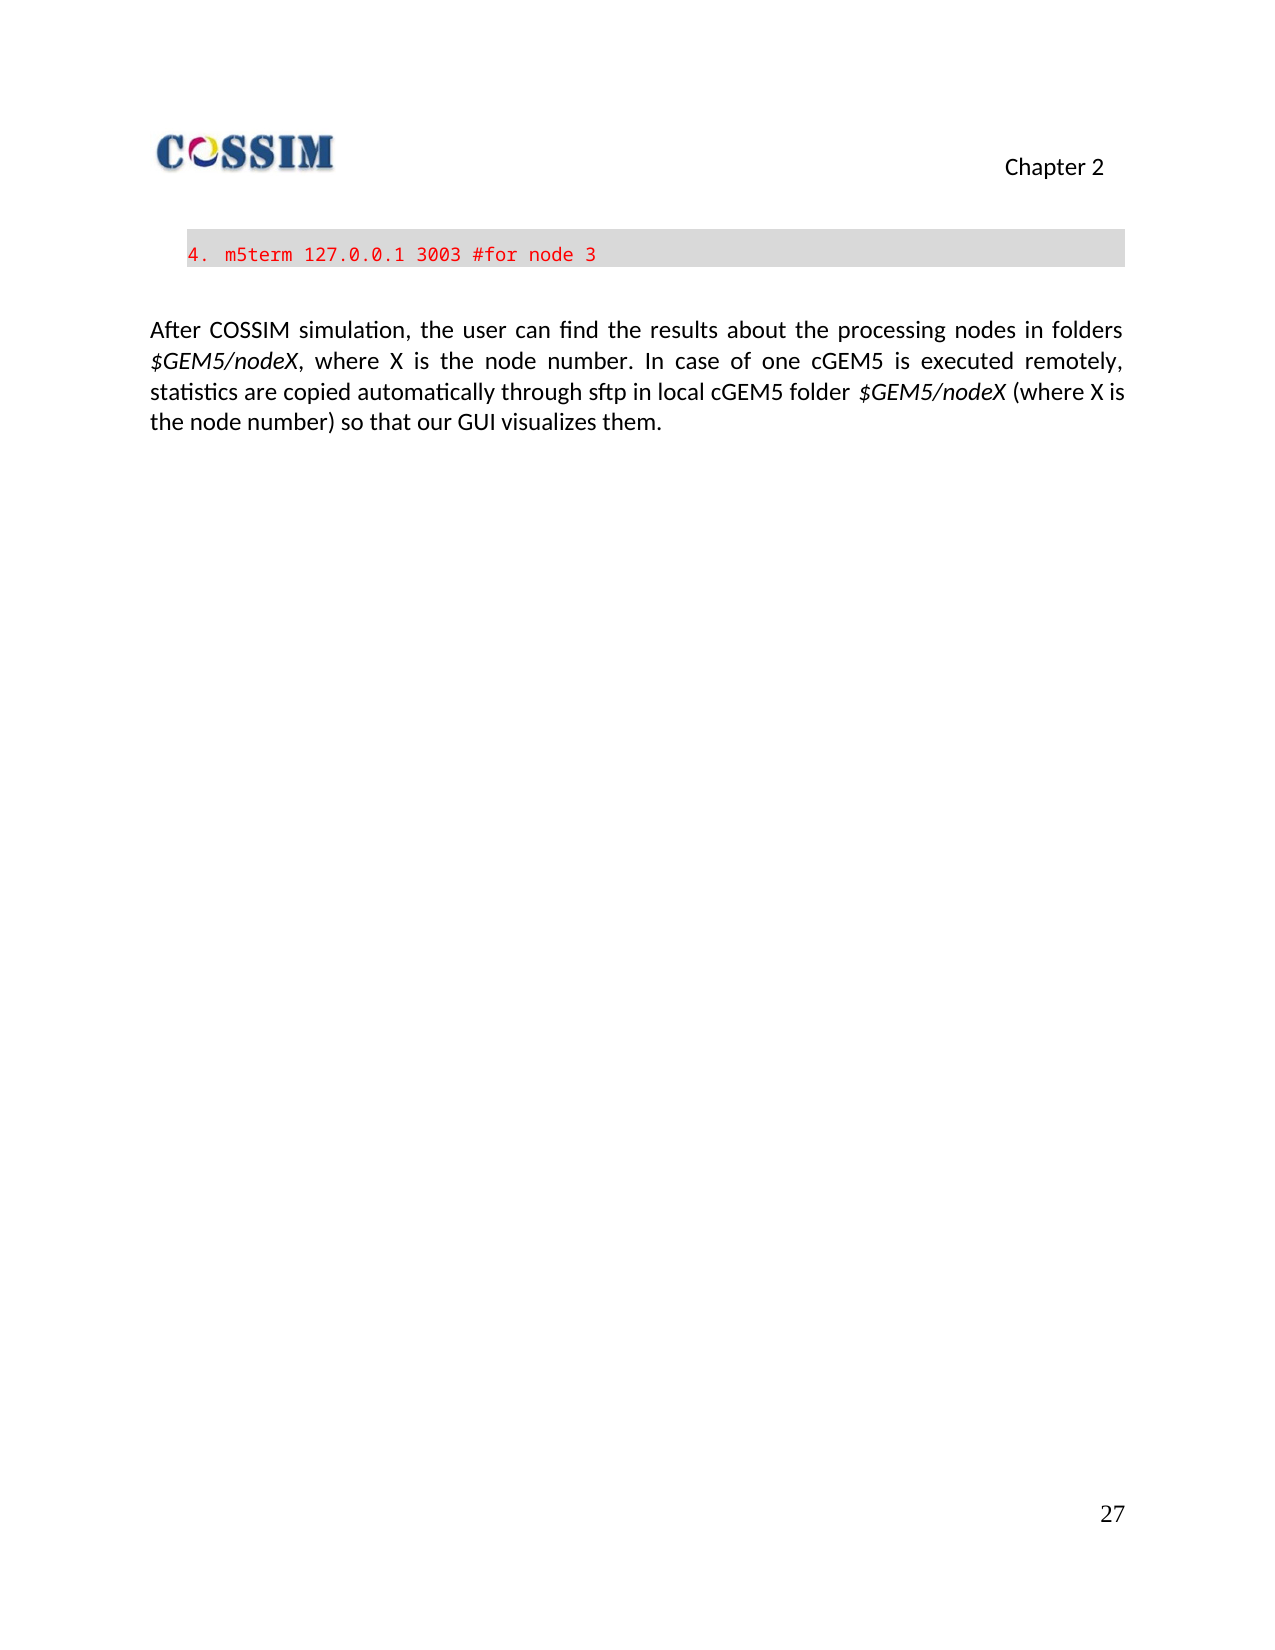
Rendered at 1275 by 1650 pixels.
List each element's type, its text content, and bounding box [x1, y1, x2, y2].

list m5term 127.0.0.1 3003 #for node 3 [187, 229, 1125, 267]
picture [150, 128, 336, 176]
text After COSSIM simulation, the user can find the results about the processing nodes in folders $GEM5/nodeX, where X is the node number. In case of one cGEM5 is executed remotely, statistics are copied automatically through sftp in local cGEM5 folder $GEM5/nodeX (where X is the node number) so that our GUI visualizes them. [150, 314, 1125, 437]
